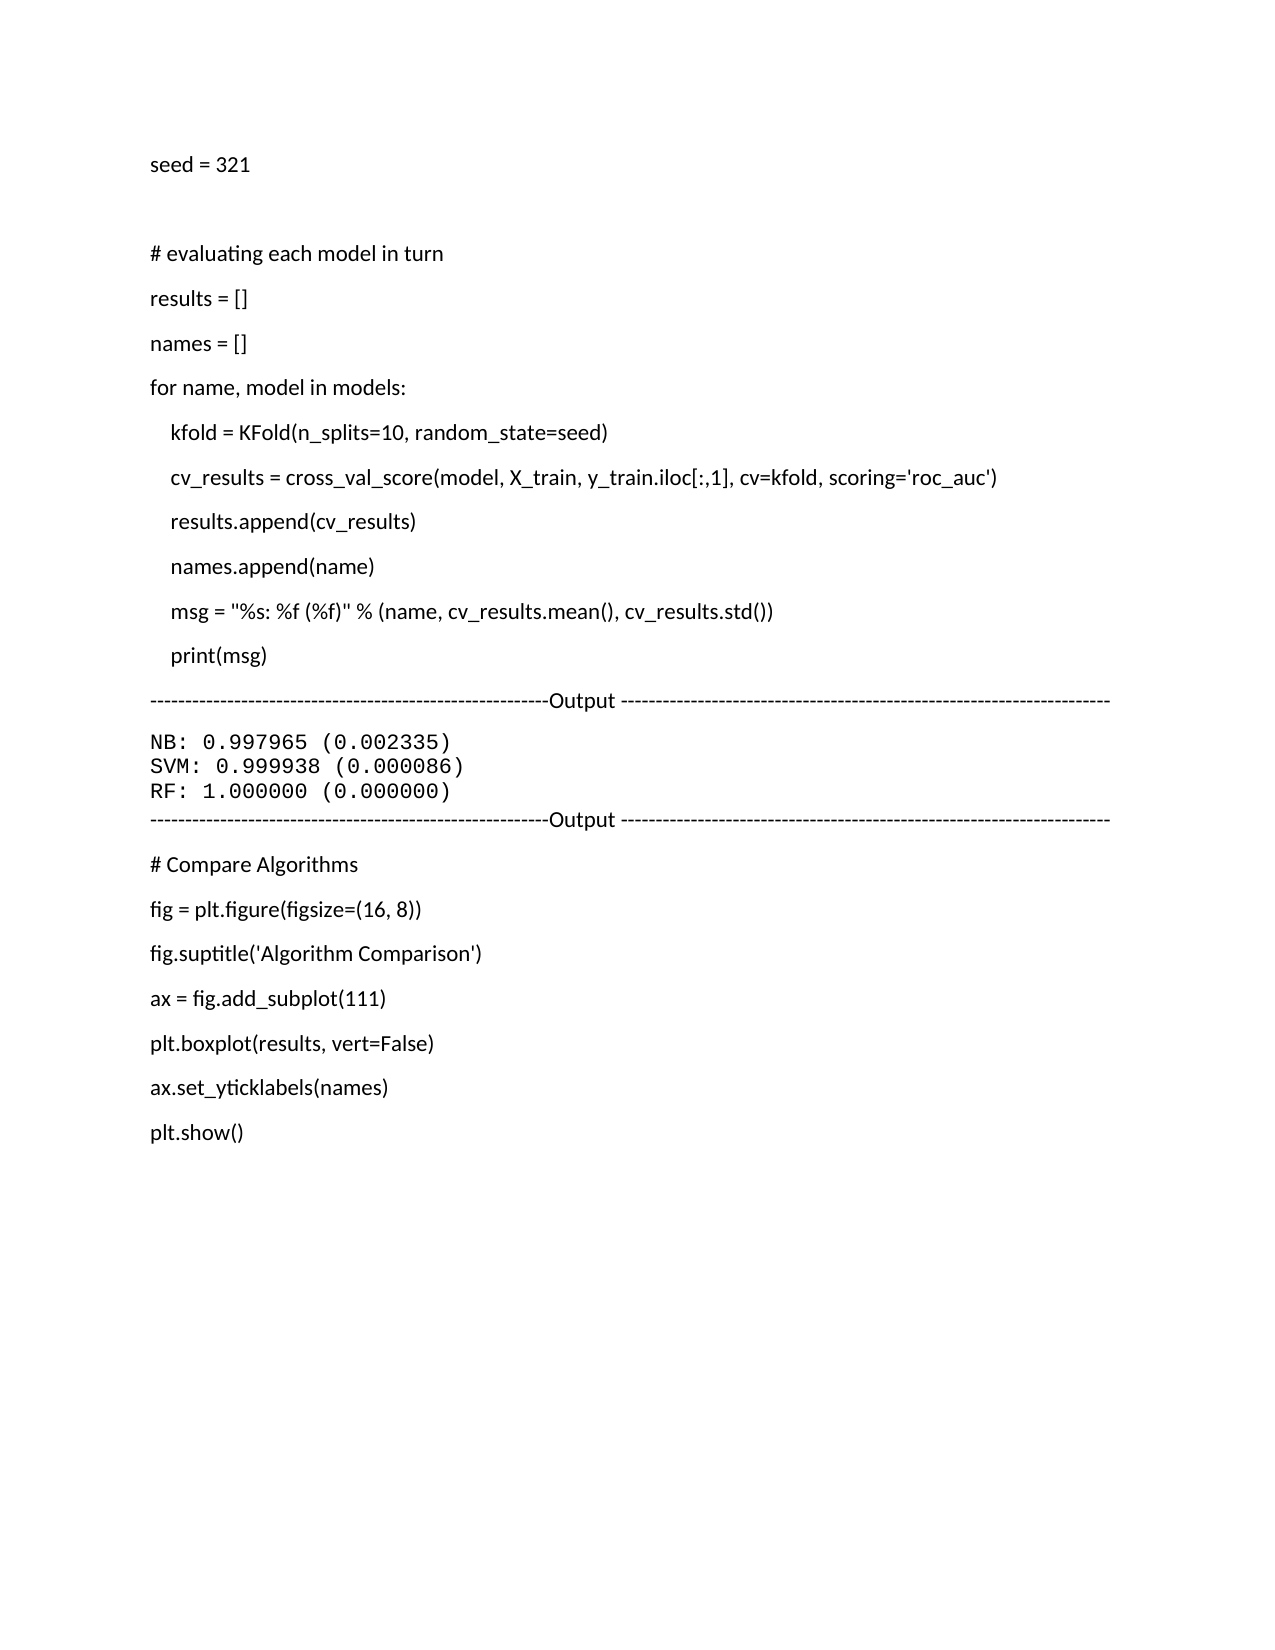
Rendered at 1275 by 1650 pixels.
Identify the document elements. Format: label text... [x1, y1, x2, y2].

text RF: 1.000000 (0.000000) [150, 781, 1125, 805]
text kfold = KFold(n_splits=10, random_state=seed) [150, 418, 1125, 446]
text cv_results = cross_val_score(model, X_train, y_train.iloc[:,1], cv=kfold, scoring='roc_auc') [150, 463, 1125, 491]
text ---------------------------------------------------------Output ---------------------------------------------------------------------- [150, 686, 1125, 714]
text plt.boxplot(results, vert=False) [150, 1029, 1125, 1057]
text fig.suptitle('Algorithm Comparison') [150, 939, 1125, 967]
text ax = fig.add_subplot(111) [150, 984, 1125, 1012]
text results.append(cv_results) [150, 507, 1125, 536]
text plt.show() [150, 1118, 1125, 1146]
text # Compare Algorithms [150, 850, 1125, 878]
text NB: 0.997965 (0.002335) [150, 731, 1125, 756]
text ---------------------------------------------------------Output ---------------------------------------------------------------------- [150, 805, 1125, 833]
text for name, model in models: [150, 373, 1125, 401]
text results = [] [150, 284, 1125, 312]
text # evaluating each model in turn [150, 239, 1125, 267]
text SVM: 0.999938 (0.000086) [150, 756, 1125, 781]
text ax.set_yticklabels(names) [150, 1073, 1125, 1101]
text names = [] [150, 329, 1125, 357]
text seed = 321 [150, 150, 1125, 178]
text fig = plt.figure(figsize=(16, 8)) [150, 895, 1125, 923]
text names.append(name) [150, 552, 1125, 580]
text print(msg) [150, 642, 1125, 669]
text msg = "%s: %f (%f)" % (name, cv_results.mean(), cv_results.std()) [150, 597, 1125, 625]
